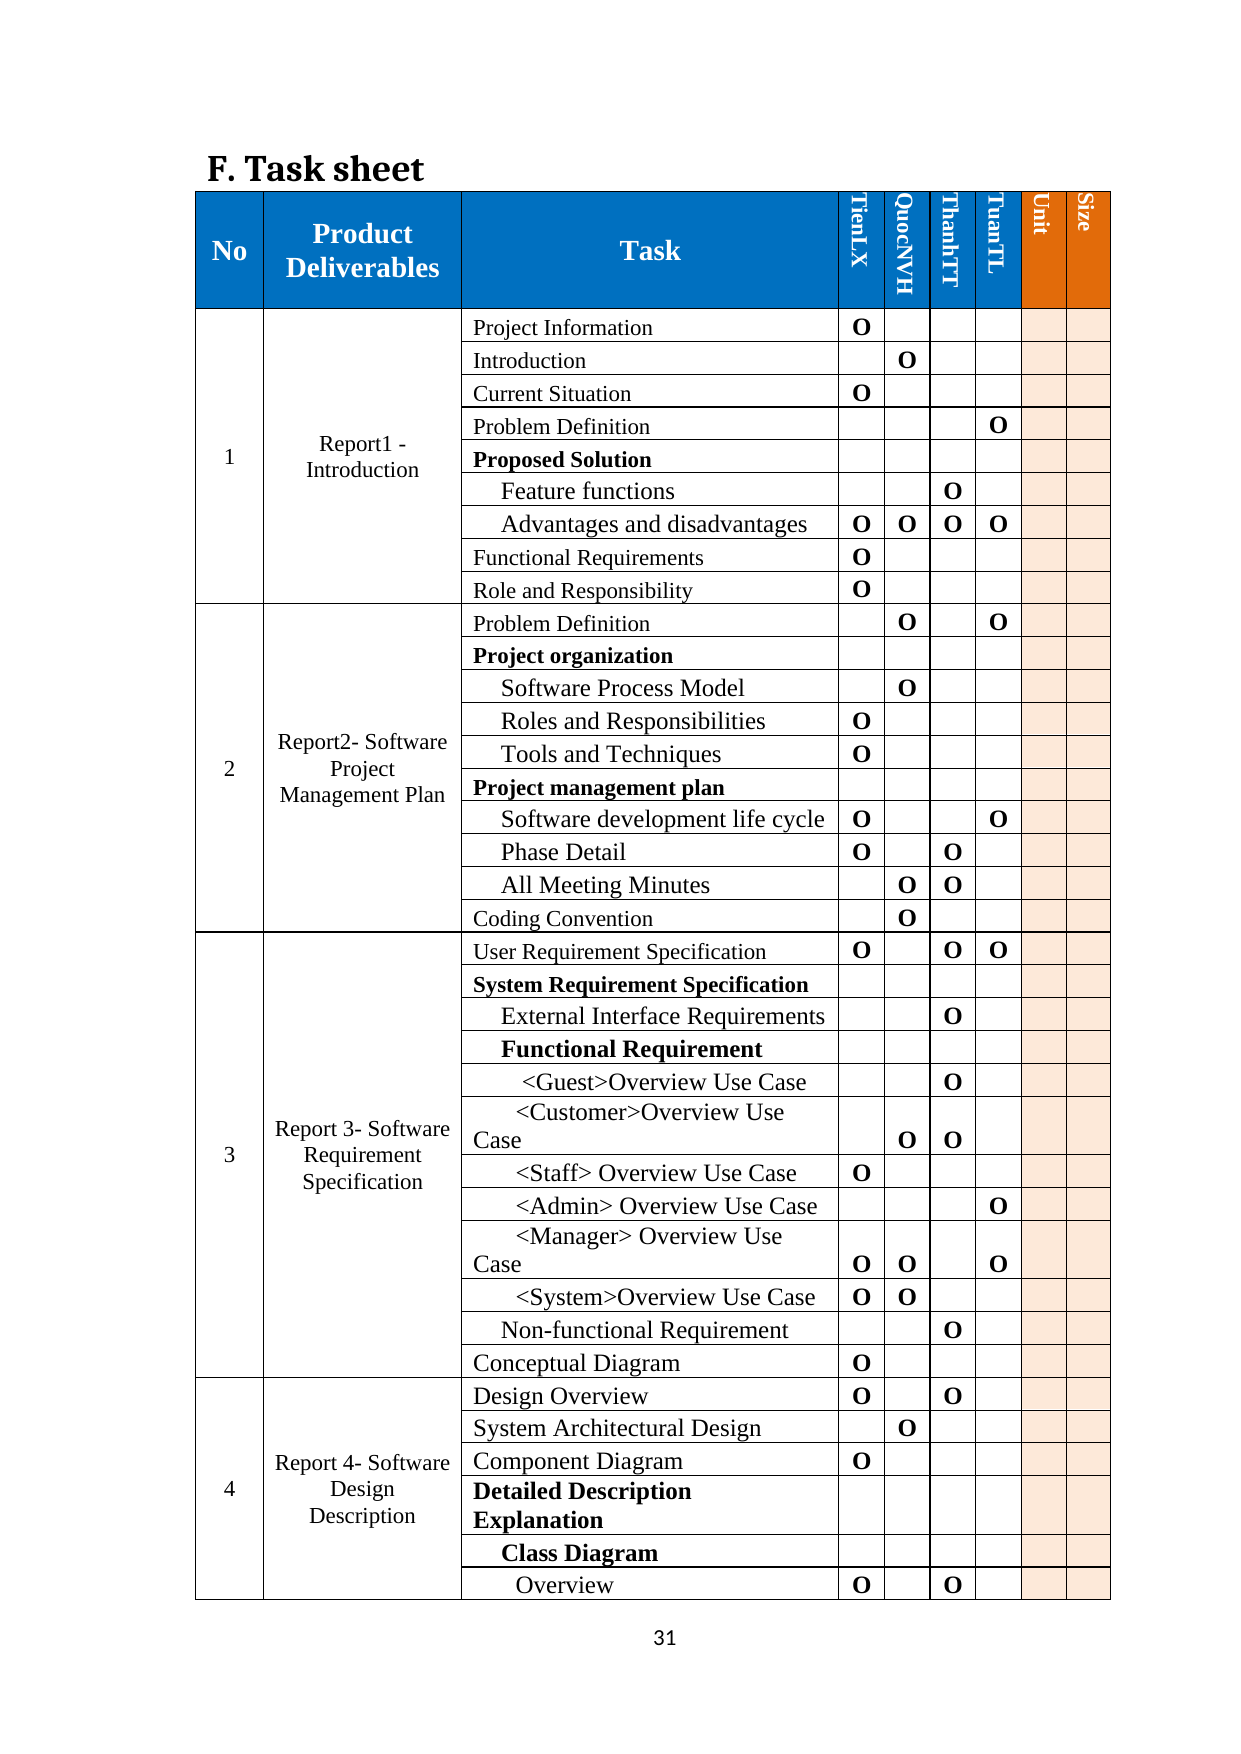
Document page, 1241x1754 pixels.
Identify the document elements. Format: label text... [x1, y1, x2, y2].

table_cell [1067, 1568, 1110, 1599]
table_cell [885, 1031, 929, 1063]
table_cell [839, 408, 884, 439]
table_cell [885, 637, 929, 669]
table_cell [885, 1312, 929, 1344]
table_header Task [462, 192, 838, 308]
table_cell [1067, 342, 1110, 374]
table_cell Current Situation [462, 375, 838, 406]
table_cell [1022, 703, 1066, 734]
table_cell [931, 1221, 975, 1278]
table_cell [1022, 375, 1066, 406]
table_cell Software development life cycle [462, 801, 838, 833]
table_cell [839, 1411, 884, 1442]
table_cell O [839, 375, 884, 406]
table_cell O [885, 506, 929, 538]
table_cell [1022, 1476, 1066, 1534]
table_cell O [839, 1378, 884, 1409]
table_cell O [885, 900, 929, 931]
table_cell O [976, 1221, 1021, 1278]
table_cell [931, 736, 975, 767]
table_cell O [885, 670, 929, 702]
table_header TienLX [839, 192, 884, 308]
table_cell [885, 834, 929, 866]
table_cell Phase Detail [462, 834, 838, 866]
table_cell [1022, 1064, 1066, 1096]
subtitle Task sheet [207, 148, 1122, 191]
table_cell <Customer>Overview Use Case [462, 1097, 838, 1154]
table_cell [839, 1031, 884, 1063]
table_cell [885, 440, 929, 472]
table_cell [976, 1031, 1021, 1063]
table_cell [1067, 1221, 1110, 1278]
table_cell [1022, 637, 1066, 669]
table_cell [931, 572, 975, 603]
table_cell [976, 1279, 1021, 1311]
table_cell [931, 965, 975, 997]
table_cell Tools and Techniques [462, 736, 838, 767]
table_cell Feature functions [462, 473, 838, 505]
table_cell [885, 1378, 929, 1409]
table_cell [976, 965, 1021, 997]
table_cell O [839, 1568, 884, 1599]
table_cell O [931, 1378, 975, 1409]
table_cell <Admin> Overview Use Case [462, 1188, 838, 1220]
table_cell [931, 900, 975, 931]
table_cell Non-functional Requirement [462, 1312, 838, 1344]
table_cell [885, 703, 929, 734]
table_cell Role and Responsibility [462, 572, 838, 603]
table_cell Proposed Solution [462, 440, 838, 472]
table_cell System Architectural Design [462, 1411, 838, 1442]
table_cell [976, 1064, 1021, 1096]
table_cell O [885, 1221, 929, 1278]
table_cell O [839, 506, 884, 538]
table_cell Functional Requirement [462, 1031, 838, 1063]
table_cell [1067, 1188, 1110, 1220]
table_cell 1 [196, 309, 263, 603]
table_cell [1022, 1188, 1066, 1220]
table_cell [839, 342, 884, 374]
table_cell Project Information [462, 309, 838, 341]
table_cell [1022, 572, 1066, 603]
table_cell Software Process Model [462, 670, 838, 702]
table_cell 4 [196, 1378, 263, 1599]
table_cell [1067, 375, 1110, 406]
table_cell [839, 1188, 884, 1220]
table_cell [885, 1535, 929, 1566]
table_cell Report 4- Software Design Description [264, 1378, 461, 1599]
table_cell [885, 1443, 929, 1475]
table_cell [976, 1535, 1021, 1566]
table_cell [1067, 637, 1110, 669]
table_cell [885, 1568, 929, 1599]
table_cell [931, 1031, 975, 1063]
table_cell [885, 309, 929, 341]
table_cell [931, 1476, 975, 1534]
table_header Size [1067, 192, 1110, 308]
table_cell [1067, 309, 1110, 341]
table_cell [931, 309, 975, 341]
table_cell [1067, 1345, 1110, 1377]
table_cell O [839, 539, 884, 571]
table_cell [976, 1312, 1021, 1344]
table_cell <System>Overview Use Case [462, 1279, 838, 1311]
table_cell O [839, 801, 884, 833]
table_cell [839, 1476, 884, 1534]
table_cell O [839, 1221, 884, 1278]
table_cell [931, 375, 975, 406]
table_cell User Requirement Specification [462, 933, 838, 964]
table_cell [839, 637, 884, 669]
table_cell O [885, 342, 929, 374]
table_cell [931, 1535, 975, 1566]
table_cell [885, 933, 929, 964]
table_cell <Guest>Overview Use Case [462, 1064, 838, 1096]
table_cell [839, 473, 884, 505]
table_cell O [839, 1279, 884, 1311]
table_cell [1022, 834, 1066, 866]
table_cell [976, 572, 1021, 603]
table_cell Advantages and disadvantages [462, 506, 838, 538]
table_cell [1022, 1221, 1066, 1278]
table_cell O [931, 1312, 975, 1344]
table_cell [1067, 1312, 1110, 1344]
table_cell [976, 1155, 1021, 1187]
table_cell Functional Requirements [462, 539, 838, 571]
table_cell [1067, 933, 1110, 964]
table_cell O [931, 506, 975, 538]
table_cell [1022, 342, 1066, 374]
table_cell [1067, 506, 1110, 538]
table_cell O [885, 1411, 929, 1442]
table_cell O [931, 933, 975, 964]
table_cell [1067, 1443, 1110, 1475]
table_cell [976, 1568, 1021, 1599]
table_cell O [839, 1155, 884, 1187]
table_cell [1022, 1312, 1066, 1344]
table_cell O [885, 604, 929, 636]
table_cell [931, 1279, 975, 1311]
table_cell O [839, 703, 884, 734]
table_cell [1067, 769, 1110, 800]
table_cell [1022, 408, 1066, 439]
table_cell [1022, 670, 1066, 702]
table_cell [931, 637, 975, 669]
table_cell O [931, 473, 975, 505]
table_cell [931, 801, 975, 833]
table_cell O [931, 867, 975, 899]
table_cell [1022, 965, 1066, 997]
table_cell [976, 703, 1021, 734]
table_cell O [839, 1345, 884, 1377]
table_cell [976, 375, 1021, 406]
table_cell [931, 604, 975, 636]
table_cell [1022, 1443, 1066, 1475]
table_cell [1067, 1031, 1110, 1063]
table_cell [1067, 1535, 1110, 1566]
table_cell [976, 342, 1021, 374]
table_cell [1067, 1097, 1110, 1154]
table_cell Design Overview [462, 1378, 838, 1409]
table_cell [839, 769, 884, 800]
table_cell [931, 342, 975, 374]
table_cell [885, 1345, 929, 1377]
table_cell [976, 309, 1021, 341]
table_cell [976, 473, 1021, 505]
table_cell [976, 1097, 1021, 1154]
table_cell Detailed Description Explanation [462, 1476, 838, 1534]
table_cell Conceptual Diagram [462, 1345, 838, 1377]
table_cell [1067, 834, 1110, 866]
table_cell [885, 408, 929, 439]
table_cell [1022, 933, 1066, 964]
table_cell [1022, 900, 1066, 931]
table_cell O [885, 1097, 929, 1154]
table_cell <Manager> Overview Use Case [462, 1221, 838, 1278]
table_cell [1067, 1378, 1110, 1409]
table_cell [1067, 539, 1110, 571]
table_header QuocNVH [885, 192, 929, 308]
table_cell [1022, 1031, 1066, 1063]
table_cell Component Diagram [462, 1443, 838, 1475]
table_cell [1022, 604, 1066, 636]
table_cell O [931, 1064, 975, 1096]
table_cell O [839, 834, 884, 866]
table_cell [1067, 440, 1110, 472]
table_header Product Deliverables [264, 192, 461, 308]
table_cell [1022, 539, 1066, 571]
table_header Unit [1022, 192, 1066, 308]
table_cell [931, 408, 975, 439]
table_cell [931, 1443, 975, 1475]
table_cell System Requirement Specification [462, 965, 838, 997]
table_cell O [976, 604, 1021, 636]
table_cell [885, 965, 929, 997]
table_cell [885, 375, 929, 406]
table_cell [885, 1476, 929, 1534]
table_cell [976, 539, 1021, 571]
table_cell [1022, 506, 1066, 538]
table_cell [885, 1064, 929, 1096]
table_cell [976, 1411, 1021, 1442]
table_cell Problem Definition [462, 408, 838, 439]
table_cell Introduction [462, 342, 838, 374]
table_cell Coding Convention [462, 900, 838, 931]
table_header TuanTL [976, 192, 1021, 308]
table_cell [885, 998, 929, 1030]
table_header No [196, 192, 263, 308]
table_cell O [839, 736, 884, 767]
table_cell [839, 900, 884, 931]
table_cell Problem Definition [462, 604, 838, 636]
table_cell [976, 1476, 1021, 1534]
table_cell Report 3- Software Requirement Specification [264, 933, 461, 1377]
table_cell Project management plan [462, 769, 838, 800]
table_cell [931, 1411, 975, 1442]
table_cell [839, 1312, 884, 1344]
table_cell [885, 769, 929, 800]
table_cell [1022, 1097, 1066, 1154]
table_cell 3 [196, 933, 263, 1377]
table_cell [976, 1378, 1021, 1409]
table_cell [885, 1155, 929, 1187]
table_cell [931, 1345, 975, 1377]
table_cell [976, 900, 1021, 931]
table_cell [1067, 703, 1110, 734]
table_cell [1067, 1476, 1110, 1534]
table_cell [1022, 998, 1066, 1030]
table_cell [976, 998, 1021, 1030]
table_cell [976, 736, 1021, 767]
table_cell [1067, 604, 1110, 636]
table_cell O [976, 408, 1021, 439]
table_cell [1022, 309, 1066, 341]
table_cell [839, 1535, 884, 1566]
table_cell Project organization [462, 637, 838, 669]
table_cell [1022, 1535, 1066, 1566]
table_cell O [976, 801, 1021, 833]
table_cell [1067, 736, 1110, 767]
table_cell O [931, 1568, 975, 1599]
table_cell [931, 1188, 975, 1220]
table_cell Overview [462, 1568, 838, 1599]
table_cell [1067, 965, 1110, 997]
table_cell [1067, 1411, 1110, 1442]
table_cell [931, 440, 975, 472]
table_cell [839, 1064, 884, 1096]
table_cell O [839, 1443, 884, 1475]
table_cell [976, 769, 1021, 800]
table_cell [885, 473, 929, 505]
table_cell [976, 867, 1021, 899]
table_cell [1067, 473, 1110, 505]
table_cell O [976, 1188, 1021, 1220]
table_cell External Interface Requirements [462, 998, 838, 1030]
table_cell O [931, 834, 975, 866]
table_cell [1067, 408, 1110, 439]
table_cell Roles and Responsibilities [462, 703, 838, 734]
table_cell [885, 572, 929, 603]
table_cell O [839, 309, 884, 341]
table_cell [1022, 440, 1066, 472]
table_cell O [885, 867, 929, 899]
table_cell [1067, 1064, 1110, 1096]
table_cell [1067, 1279, 1110, 1311]
table_cell [1067, 867, 1110, 899]
table_cell <Staff> Overview Use Case [462, 1155, 838, 1187]
table_cell Report2- Software Project Management Plan [264, 604, 461, 931]
table_cell 2 [196, 604, 263, 931]
table_cell O [931, 998, 975, 1030]
table_header ThanhTT [931, 192, 975, 308]
table_cell [1067, 998, 1110, 1030]
table_cell [1067, 670, 1110, 702]
table_cell O [931, 1097, 975, 1154]
table_cell [839, 604, 884, 636]
table_cell [931, 539, 975, 571]
table_cell [1022, 1279, 1066, 1311]
table_cell [885, 1188, 929, 1220]
table_cell O [976, 506, 1021, 538]
table_cell [1022, 867, 1066, 899]
table_cell [1022, 736, 1066, 767]
table_cell [839, 965, 884, 997]
table_cell [885, 539, 929, 571]
table_cell [839, 670, 884, 702]
table_cell [1067, 1155, 1110, 1187]
table_cell [976, 670, 1021, 702]
table_cell [1022, 1155, 1066, 1187]
table_cell [1022, 769, 1066, 800]
table_cell O [839, 572, 884, 603]
table_cell [1067, 572, 1110, 603]
table_cell [1022, 473, 1066, 505]
table_cell [885, 736, 929, 767]
table_cell [1067, 900, 1110, 931]
table_cell [885, 801, 929, 833]
table_cell O [885, 1279, 929, 1311]
table_cell O [839, 933, 884, 964]
table_cell All Meeting Minutes [462, 867, 838, 899]
table_cell [976, 1345, 1021, 1377]
table_cell [1022, 801, 1066, 833]
table_cell [1022, 1345, 1066, 1377]
table_cell [839, 440, 884, 472]
table_cell [976, 834, 1021, 866]
table_cell [976, 1443, 1021, 1475]
table_cell Class Diagram [462, 1535, 838, 1566]
table_cell [839, 867, 884, 899]
table_cell [931, 670, 975, 702]
table_cell [1022, 1378, 1066, 1409]
table_cell [931, 1155, 975, 1187]
table_cell Report1 - Introduction [264, 309, 461, 603]
table_cell [1022, 1568, 1066, 1599]
table_cell O [976, 933, 1021, 964]
table_cell [931, 703, 975, 734]
table_cell [976, 637, 1021, 669]
table_cell [1022, 1411, 1066, 1442]
table_cell [839, 998, 884, 1030]
table_cell [976, 440, 1021, 472]
table_cell [839, 1097, 884, 1154]
table_cell [931, 769, 975, 800]
table_cell [1067, 801, 1110, 833]
